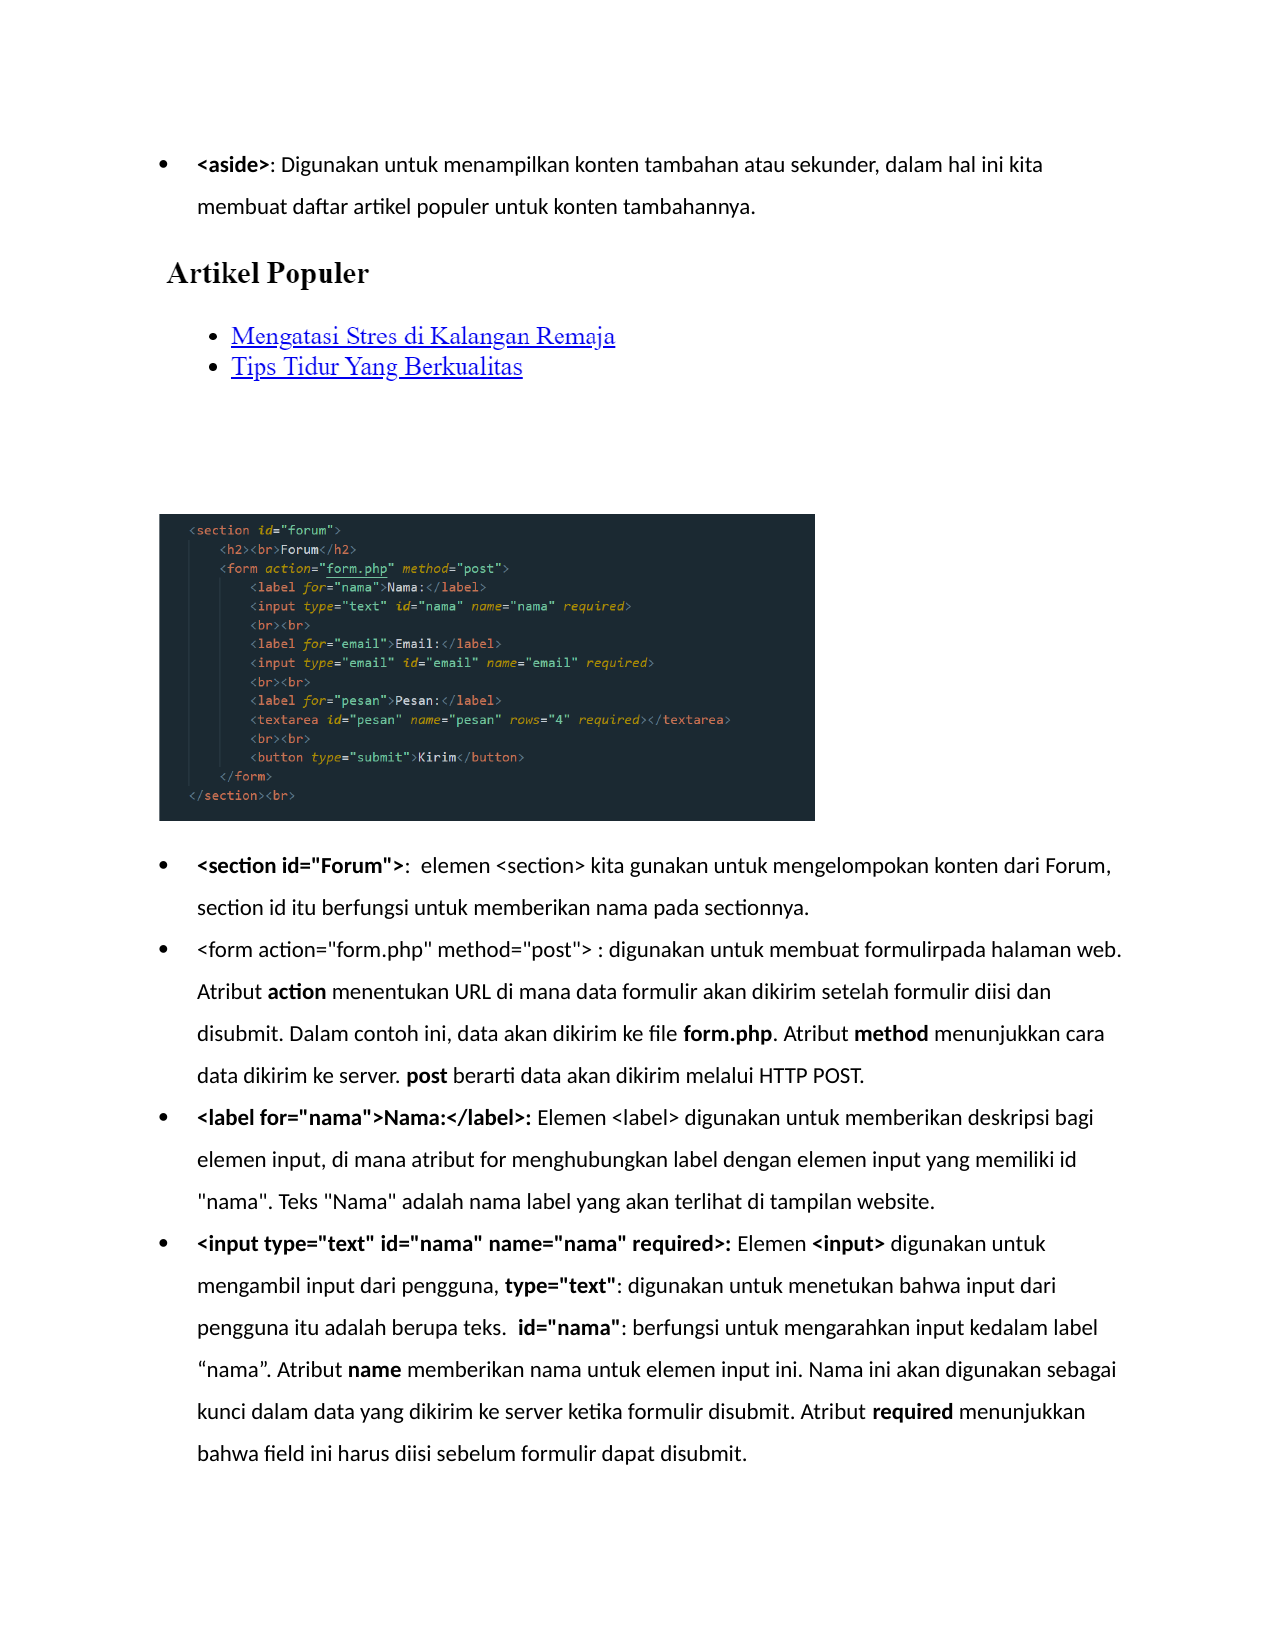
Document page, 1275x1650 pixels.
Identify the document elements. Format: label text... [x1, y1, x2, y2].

picture [159, 250, 661, 426]
list <aside>: Digunakan untuk menampilkan konten tambahan atau sekunder, dalam hal ini kita membuat daftar artikel populer untuk konten tambahannya. [159, 150, 1125, 220]
list <label for="nama">Nama:</label>: Elemen <label> digunakan untuk memberikan deskripsi bagi elemen input, di mana atribut for menghubungkan label dengan elemen input yang memiliki id "nama". Teks "Nama" adalah nama label yang akan terlihat di tampilan website. [159, 1103, 1125, 1215]
list <form action="form.php" method="post"> : digunakan untuk membuat formulirpada halaman web. Atribut action menentukan URL di mana data formulir akan dikirim setelah formulir diisi dan disubmit. Dalam contoh ini, data akan dikirim ke file form.php. Atribut method menunjukkan cara data dikirim ke server. post berarti data akan dikirim melalui HTTP POST. [159, 935, 1125, 1089]
picture [159, 514, 815, 821]
list <section id="Forum">: elemen <section> kita gunakan untuk mengelompokan konten dari Forum, section id itu berfungsi untuk memberikan nama pada sectionnya. [159, 851, 1125, 921]
list <input type="text" id="nama" name="nama" required>: Elemen <input> digunakan untuk mengambil input dari pengguna, type="text": digunakan untuk menetukan bahwa input dari pengguna itu adalah berupa teks. id="nama": berfungsi untuk mengarahkan input kedalam label “nama”. Atribut name memberikan nama untuk elemen input ini. Nama ini akan digunakan sebagai kunci dalam data yang dikirim ke server ketika formulir disubmit. Atribut required menunjukkan bahwa field ini harus diisi sebelum formulir dapat disubmit. [159, 1229, 1125, 1467]
